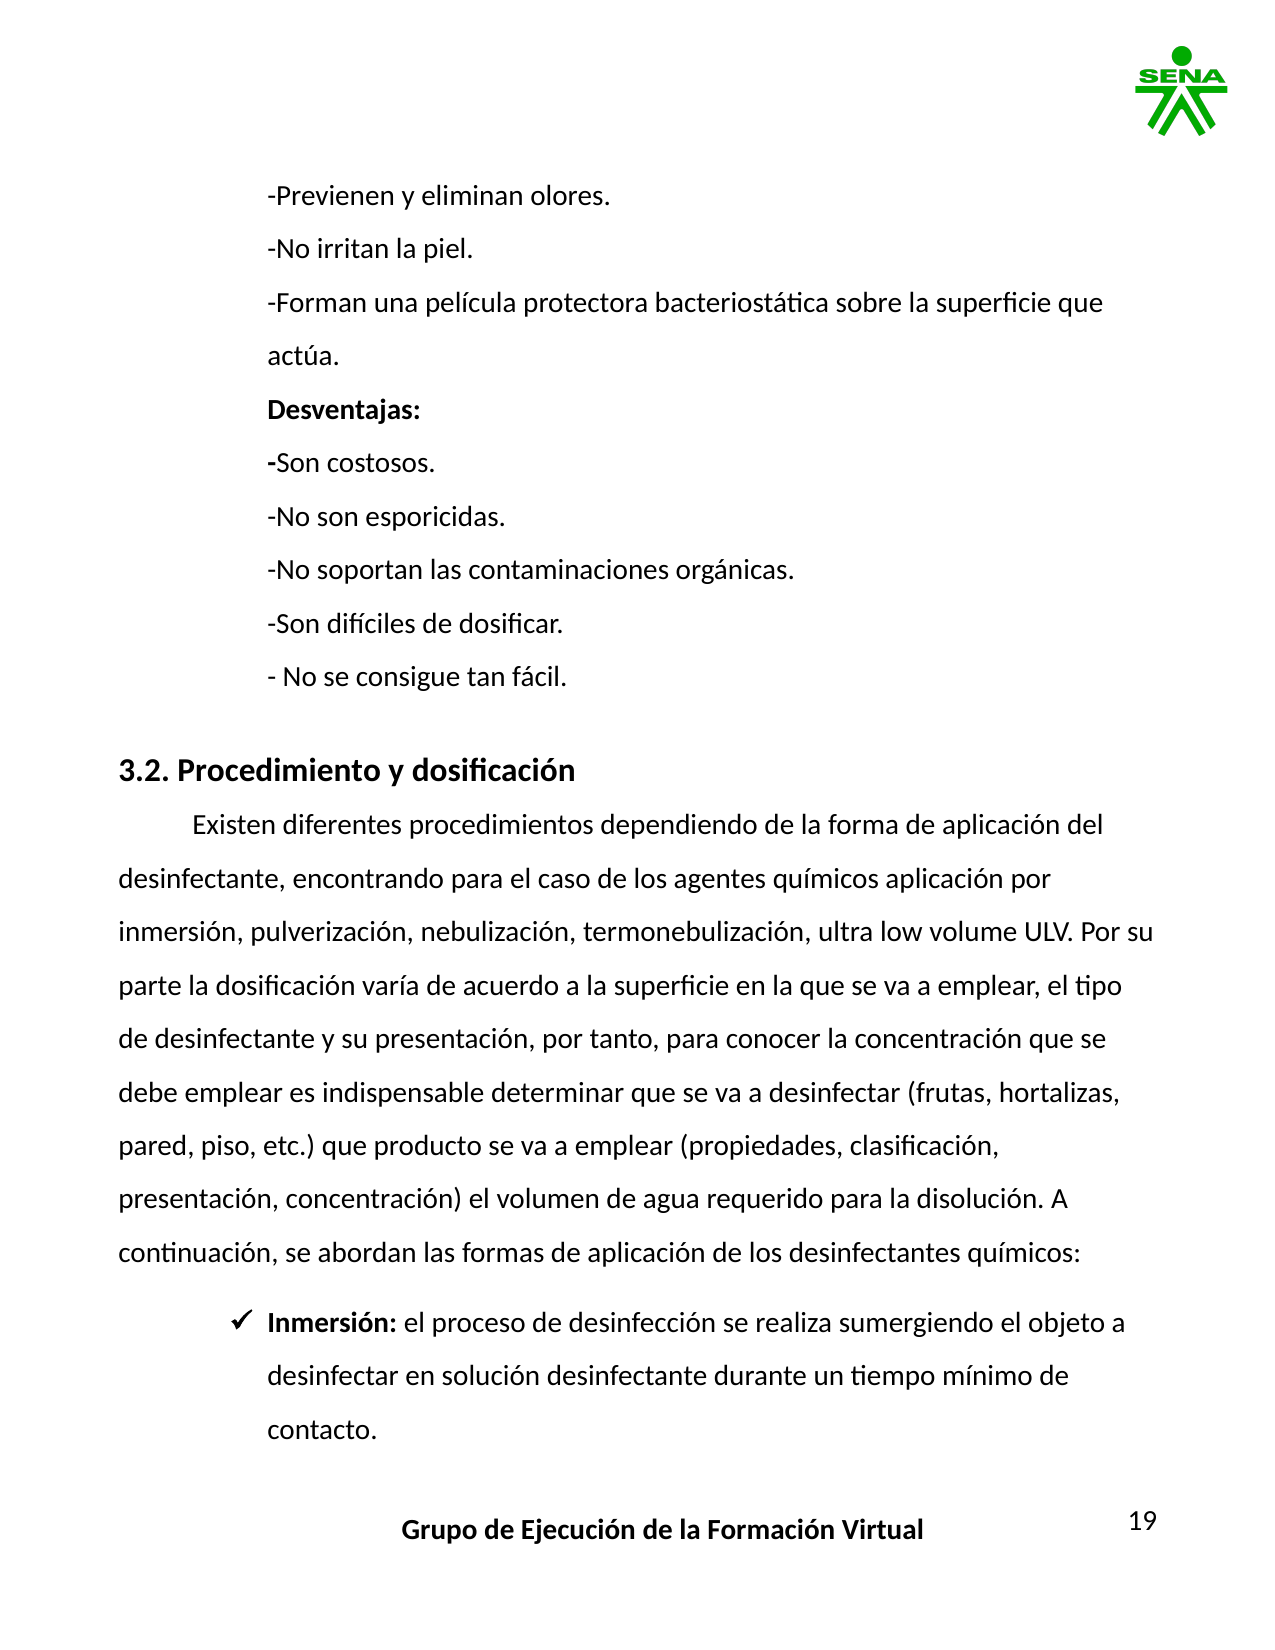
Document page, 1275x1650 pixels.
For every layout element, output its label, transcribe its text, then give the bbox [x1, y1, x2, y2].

list -No soportan las contaminaciones orgánicas. [267, 551, 1157, 587]
subtitle 3.2. Procedimiento y dosificación [118, 749, 1157, 790]
list -No irritan la piel. [267, 231, 1157, 266]
list -No son esporicidas. [267, 498, 1157, 533]
list Desventajas: [267, 391, 1157, 427]
picture [1135, 46, 1228, 136]
list -Son costosos. [267, 444, 1157, 480]
list -Previenen y eliminan olores. [267, 177, 1157, 213]
list -Forman una película protectora bacteriostática sobre la superficie que actúa. [267, 284, 1157, 373]
list Inmersión: el proceso de desinfección se realiza sumergiendo el objeto a desinfectar en solución desinfectante durante un tiempo mínimo de contacto. [229, 1304, 1157, 1447]
list - No se consigue tan fácil. [267, 658, 1157, 694]
text Existen diferentes procedimientos dependiendo de la forma de aplicación del desinfectante, encontrando para el caso de los agentes químicos aplicación por inmersión, pulverización, nebulización, termonebulización, ultra low volume ULV. Por su parte la dosificación varía de acuerdo a la superficie en la que se va a emplear, el tipo de desinfectante y su presentación, por tanto, para conocer la concentración que se debe emplear es indispensable determinar que se va a desinfectar (frutas, hortalizas, pared, piso, etc.) que producto se va a emplear (propiedades, clasificación, presentación, concentración) el volumen de agua requerido para la disolución. A continuación, se abordan las formas de aplicación de los desinfectantes químicos: [118, 806, 1157, 1269]
list -Son difíciles de dosificar. [267, 605, 1157, 640]
